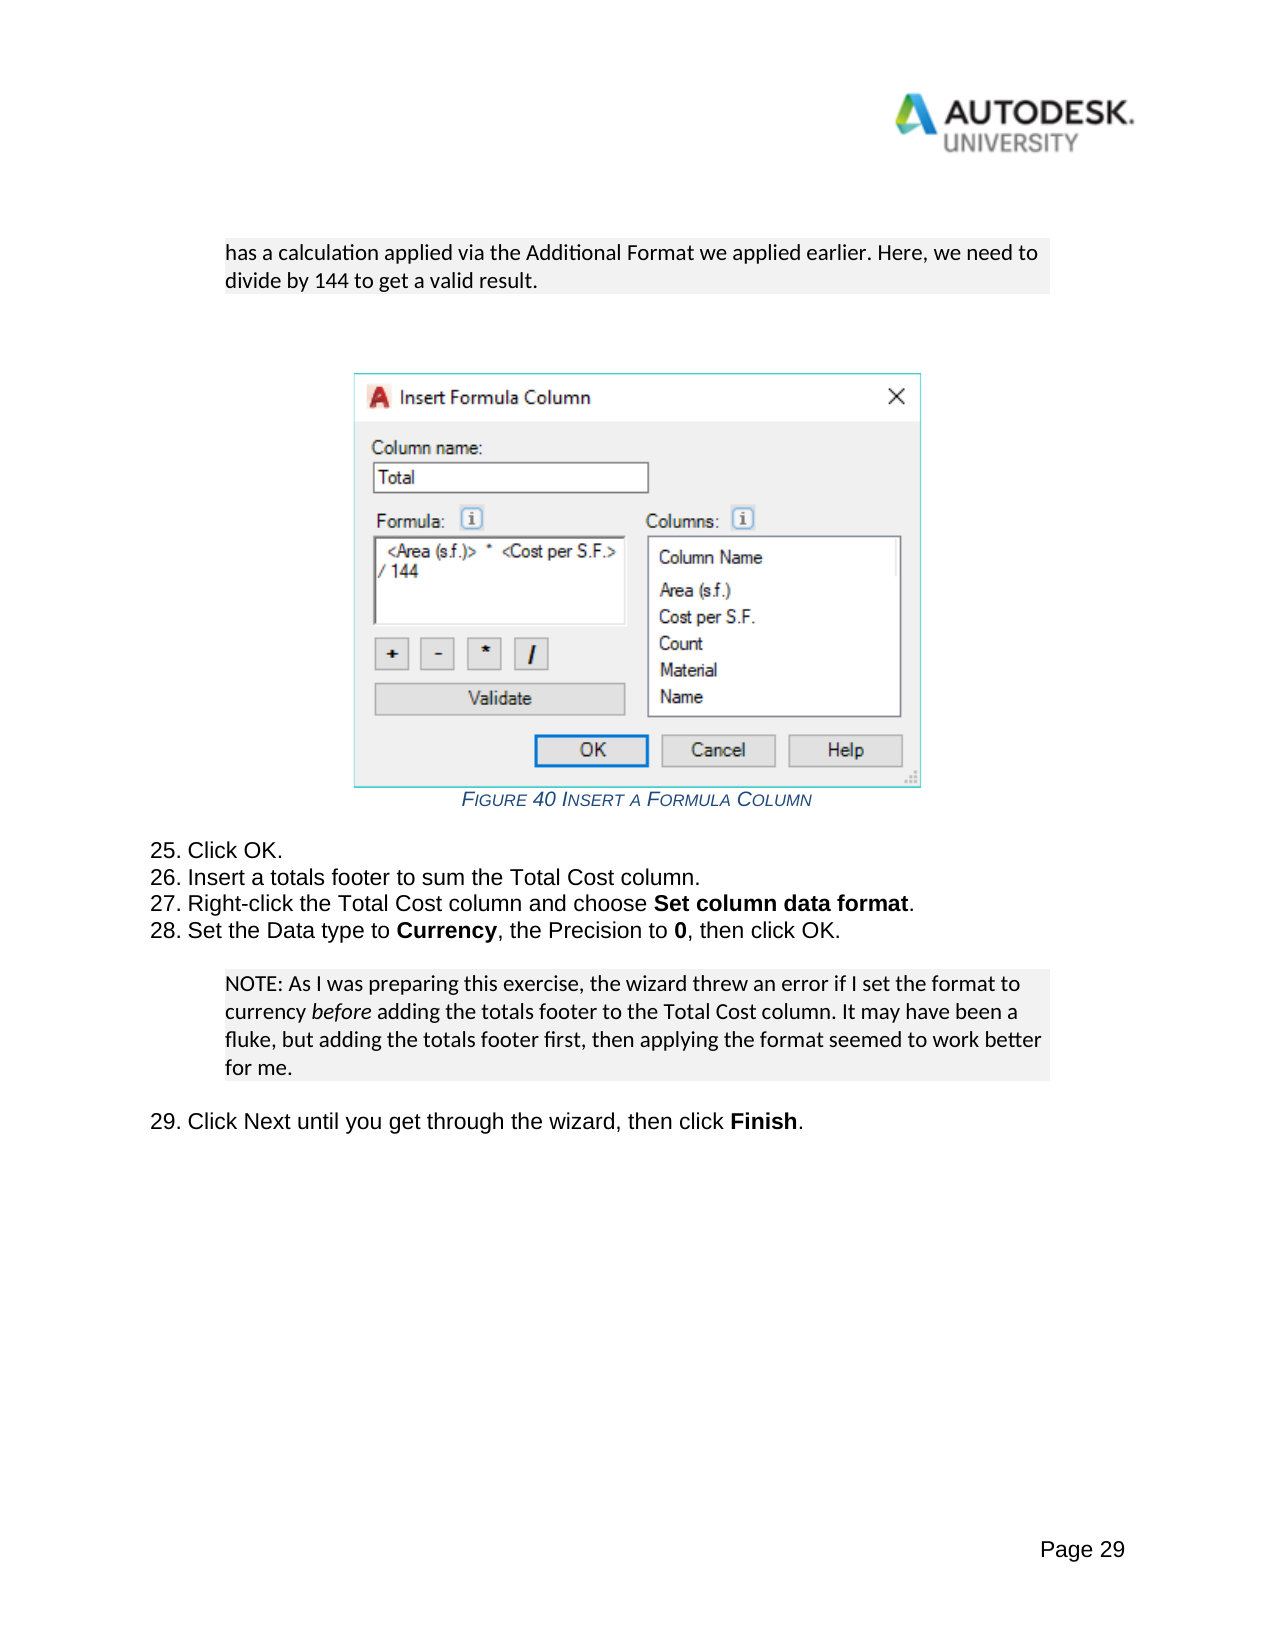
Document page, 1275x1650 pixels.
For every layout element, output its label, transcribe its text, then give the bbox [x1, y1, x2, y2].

text Figure 40 Insert a Formula Column [150, 787, 1125, 811]
text NOTE: As I was preparing this exercise, the wizard threw an error if I set the format to currency before adding the totals footer to the Total Cost column. It may have been a fluke, but adding the totals footer first, then applying the format seemed to work better for me. [225, 969, 1050, 1081]
subtitle Click Next until you get through the wizard, then click Finish. [150, 1108, 1125, 1134]
subtitle Right-click the Total Cost column and choose Set column data format. [150, 890, 1125, 917]
subtitle Set the Data type to Currency, the Precision to 0, then click OK. [150, 917, 1125, 943]
subtitle Click OK. [150, 837, 1125, 864]
picture [353, 373, 922, 788]
picture [825, 83, 1137, 157]
subtitle Insert a totals footer to sum the Total Cost column. [150, 864, 1125, 890]
